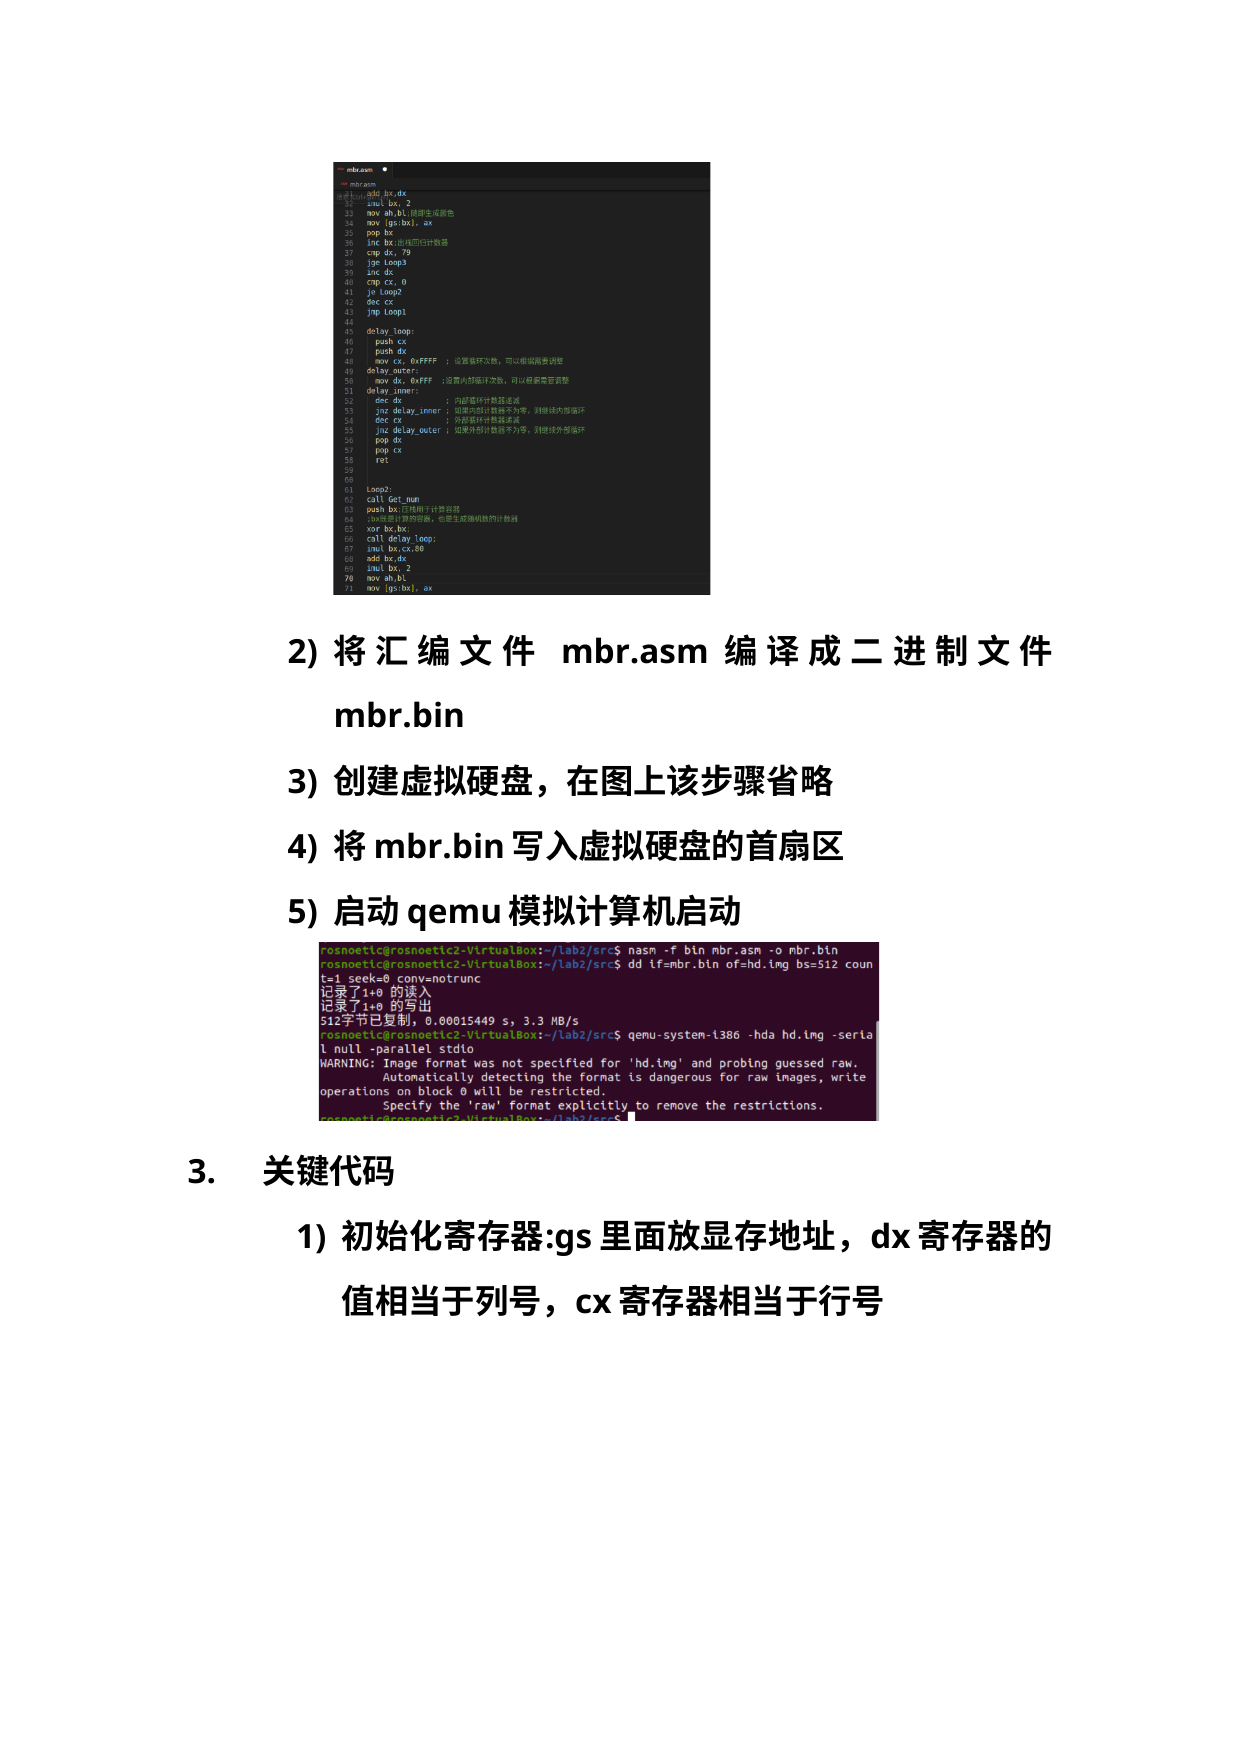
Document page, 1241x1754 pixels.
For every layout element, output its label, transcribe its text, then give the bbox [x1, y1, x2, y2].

picture [333, 162, 711, 595]
list 关键代码 [187, 1137, 1053, 1202]
list 启动qemu模拟计算机启动 [287, 877, 1053, 942]
list 将汇编文件 mbr.asm编译成二进制文件 mbr.bin [287, 617, 1053, 747]
list 创建虚拟硬盘，在图上该步骤省略 [287, 747, 1053, 812]
list 初始化寄存器:gs里面放显存地址，dx寄存器的值相当于列号，cx寄存器相当于行号 [296, 1202, 1053, 1332]
list 将mbr.bin写入虚拟硬盘的首扇区 [287, 812, 1053, 877]
